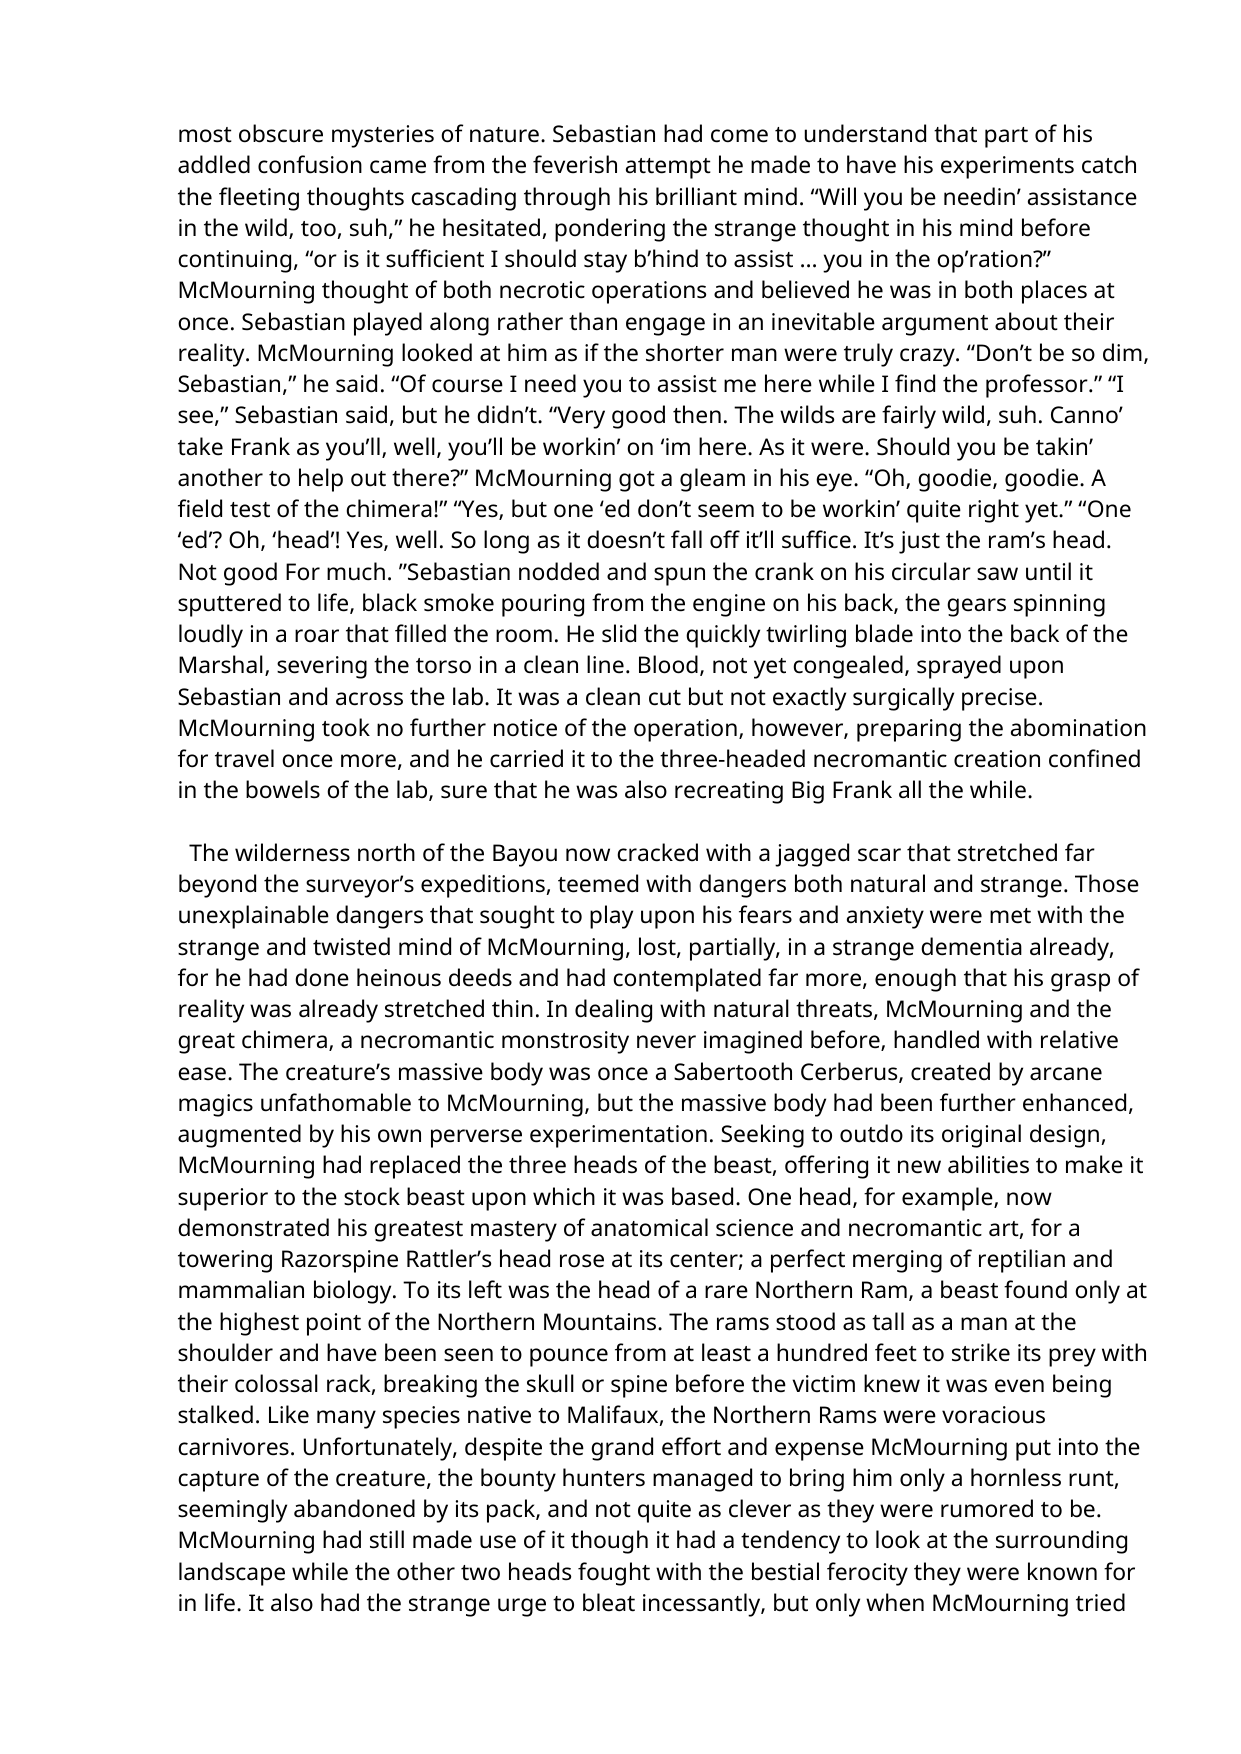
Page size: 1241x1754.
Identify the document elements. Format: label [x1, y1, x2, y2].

text [177, 837, 1152, 1618]
text [177, 118, 1152, 806]
